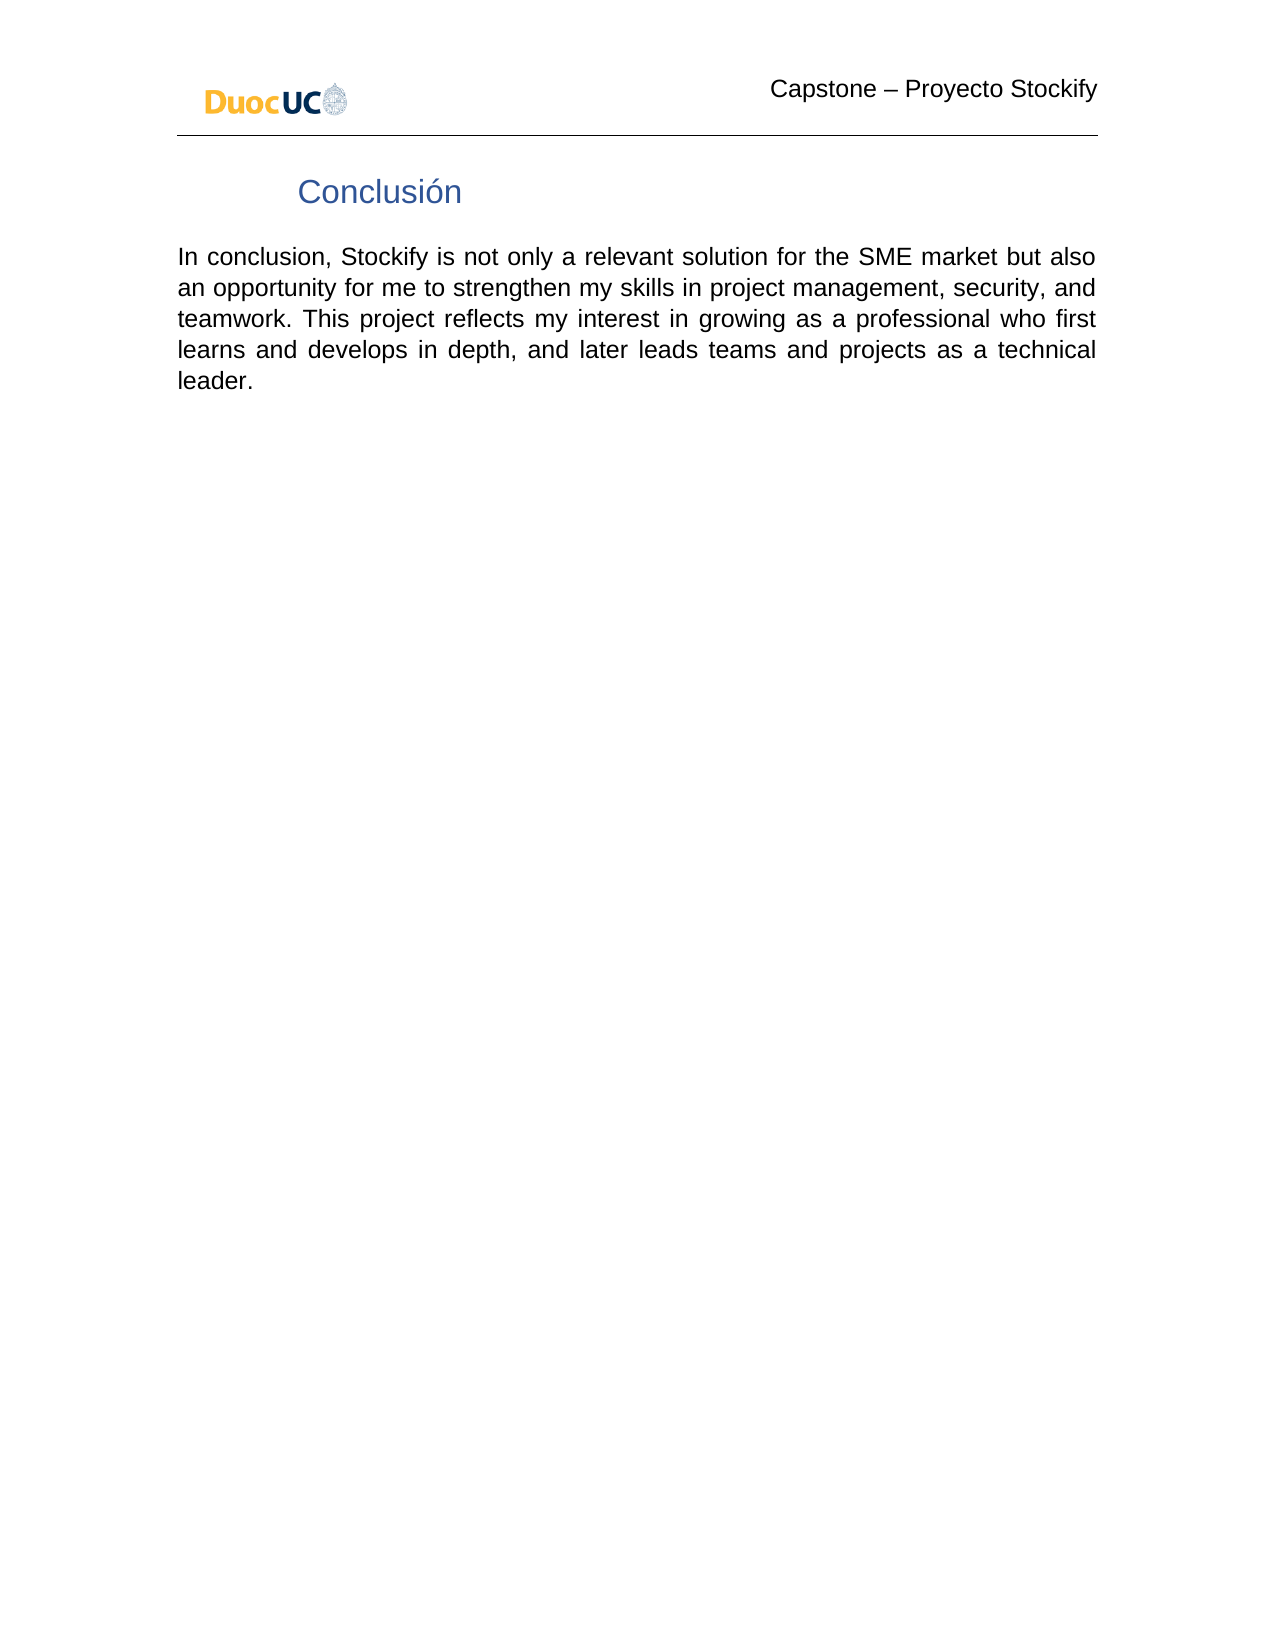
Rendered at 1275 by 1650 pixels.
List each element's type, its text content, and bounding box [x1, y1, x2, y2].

picture [198, 79, 352, 118]
text In conclusion, Stockify is not only a relevant solution for the SME market but also an opportunity for me to strengthen my skills in project management, security, and teamwork. This project reflects my interest in growing as a professional who first learns and develops in depth, and later leads teams and projects as a technical leader. [177, 242, 1098, 395]
subtitle Conclusión [297, 173, 1098, 211]
